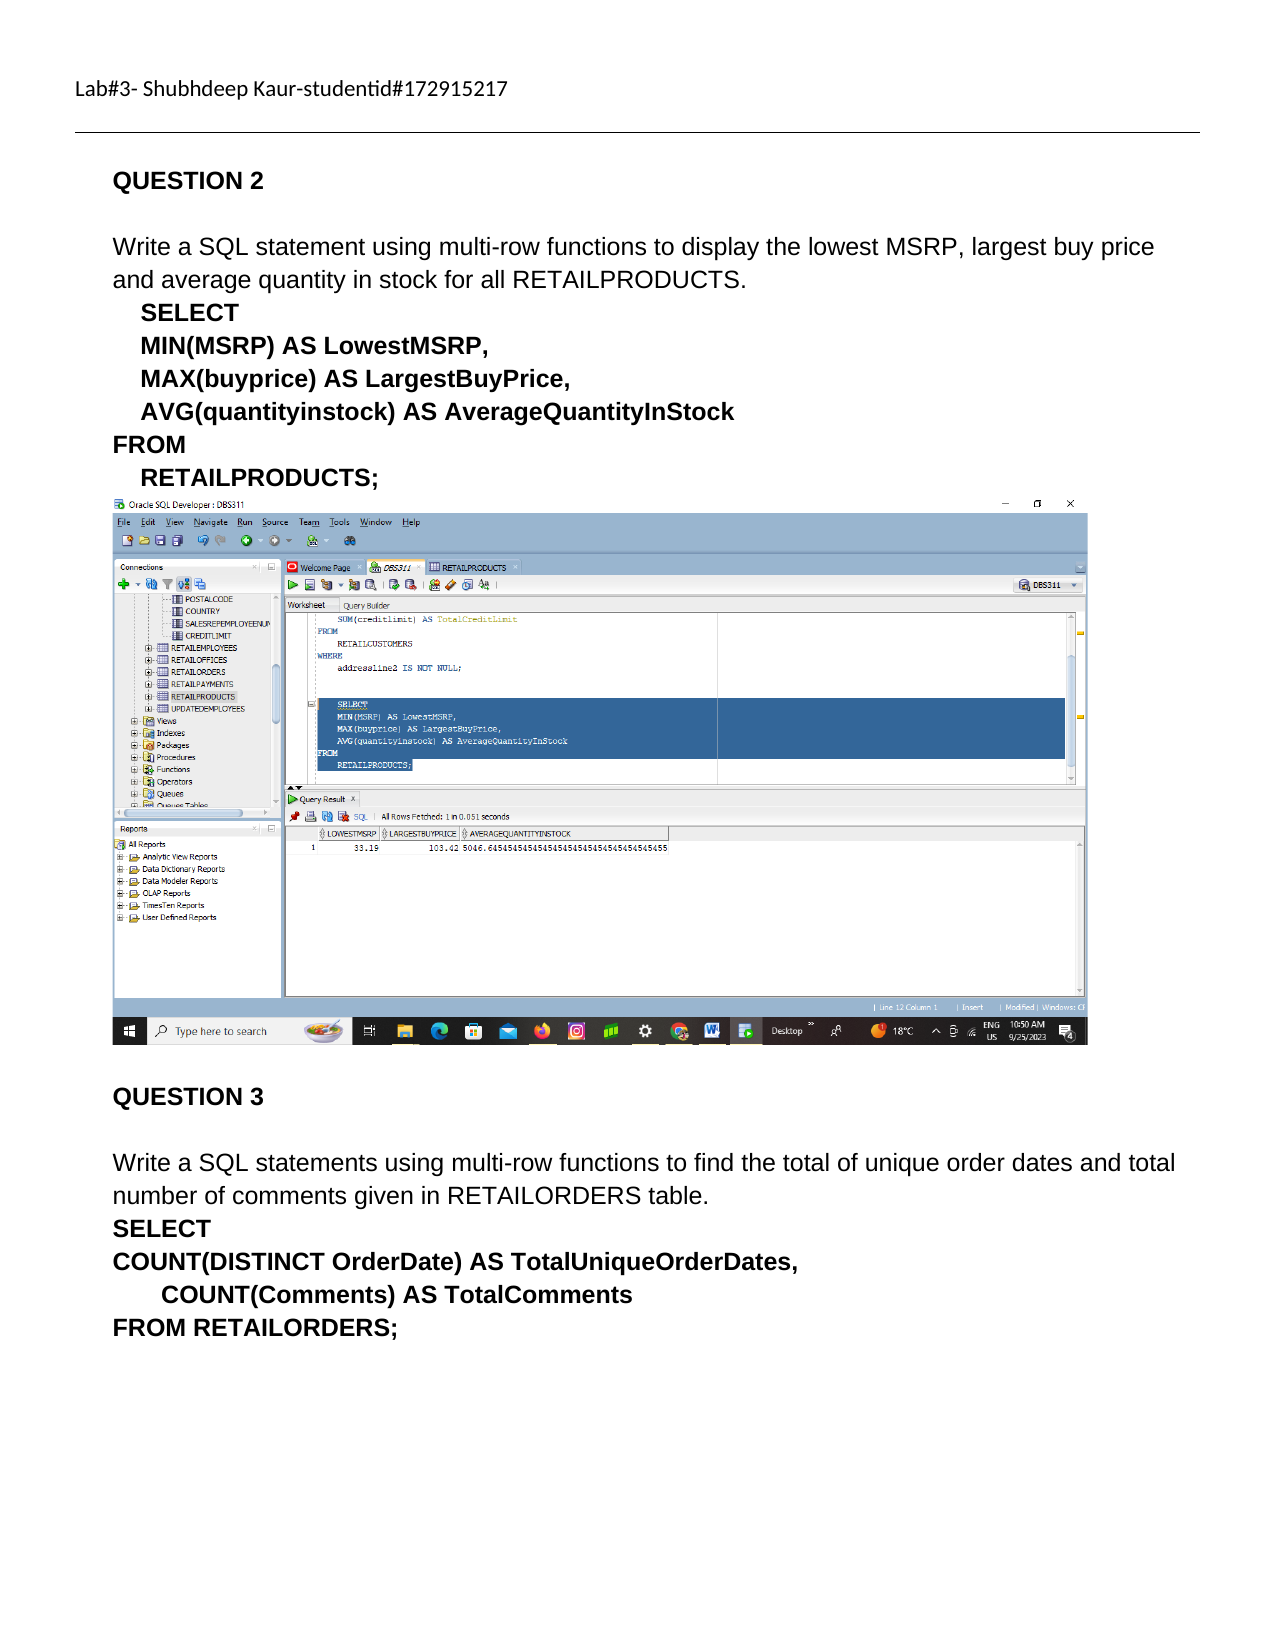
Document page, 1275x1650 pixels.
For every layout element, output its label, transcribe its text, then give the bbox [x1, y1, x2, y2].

picture [112, 496, 1088, 1045]
text COUNT(DISTINCT OrderDate) AS TotalUniqueOrderDates, [112, 1247, 1200, 1275]
text QUESTION 3 [112, 1082, 1200, 1110]
text AVG(quantityinstock) AS AverageQuantityInStock [112, 397, 1200, 426]
text MAX(buyprice) AS LargestBuyPrice, [112, 364, 1200, 393]
text FROM [112, 430, 1200, 459]
text Write a SQL statements using multi-row functions to find the total of unique order dates and total number of comments given in RETAILORDERS table. [112, 1148, 1200, 1209]
text Write a SQL statement using multi-row functions to display the lowest MSRP, largest buy price and average quantity in stock for all RETAILPRODUCTS. [112, 232, 1200, 294]
text FROM RETAILORDERS; [112, 1313, 1200, 1341]
text COUNT(Comments) AS TotalComments [112, 1280, 1200, 1308]
text RETAILPRODUCTS; [112, 463, 1200, 492]
text QUESTION 2 [75, 166, 1200, 195]
text MIN(MSRP) AS LowestMSRP, [112, 331, 1200, 360]
text SELECT [112, 1214, 1200, 1242]
text SELECT [112, 298, 1200, 327]
